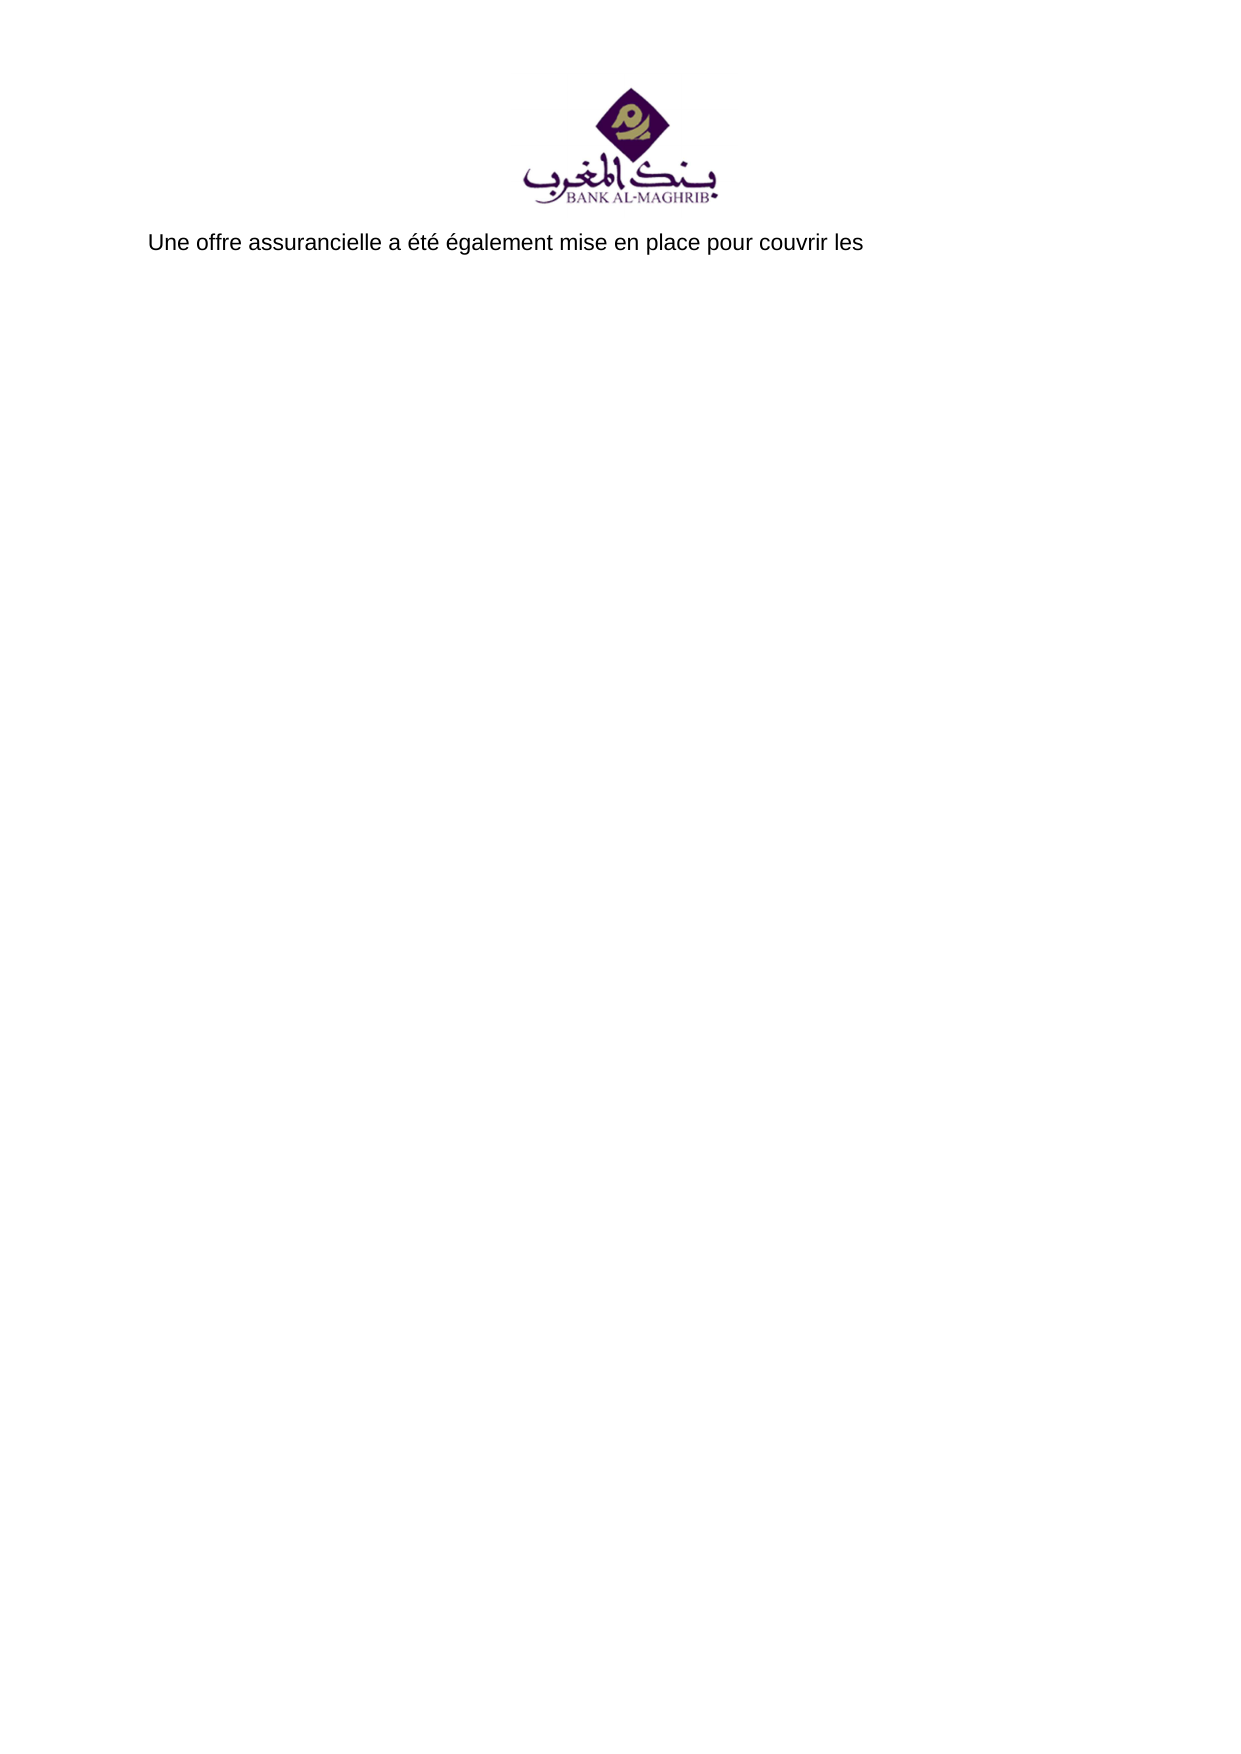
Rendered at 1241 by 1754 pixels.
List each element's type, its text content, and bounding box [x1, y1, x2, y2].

text Une offre assurancielle a été également mise en place pour couvrir les [148, 219, 1101, 258]
picture [510, 73, 738, 218]
